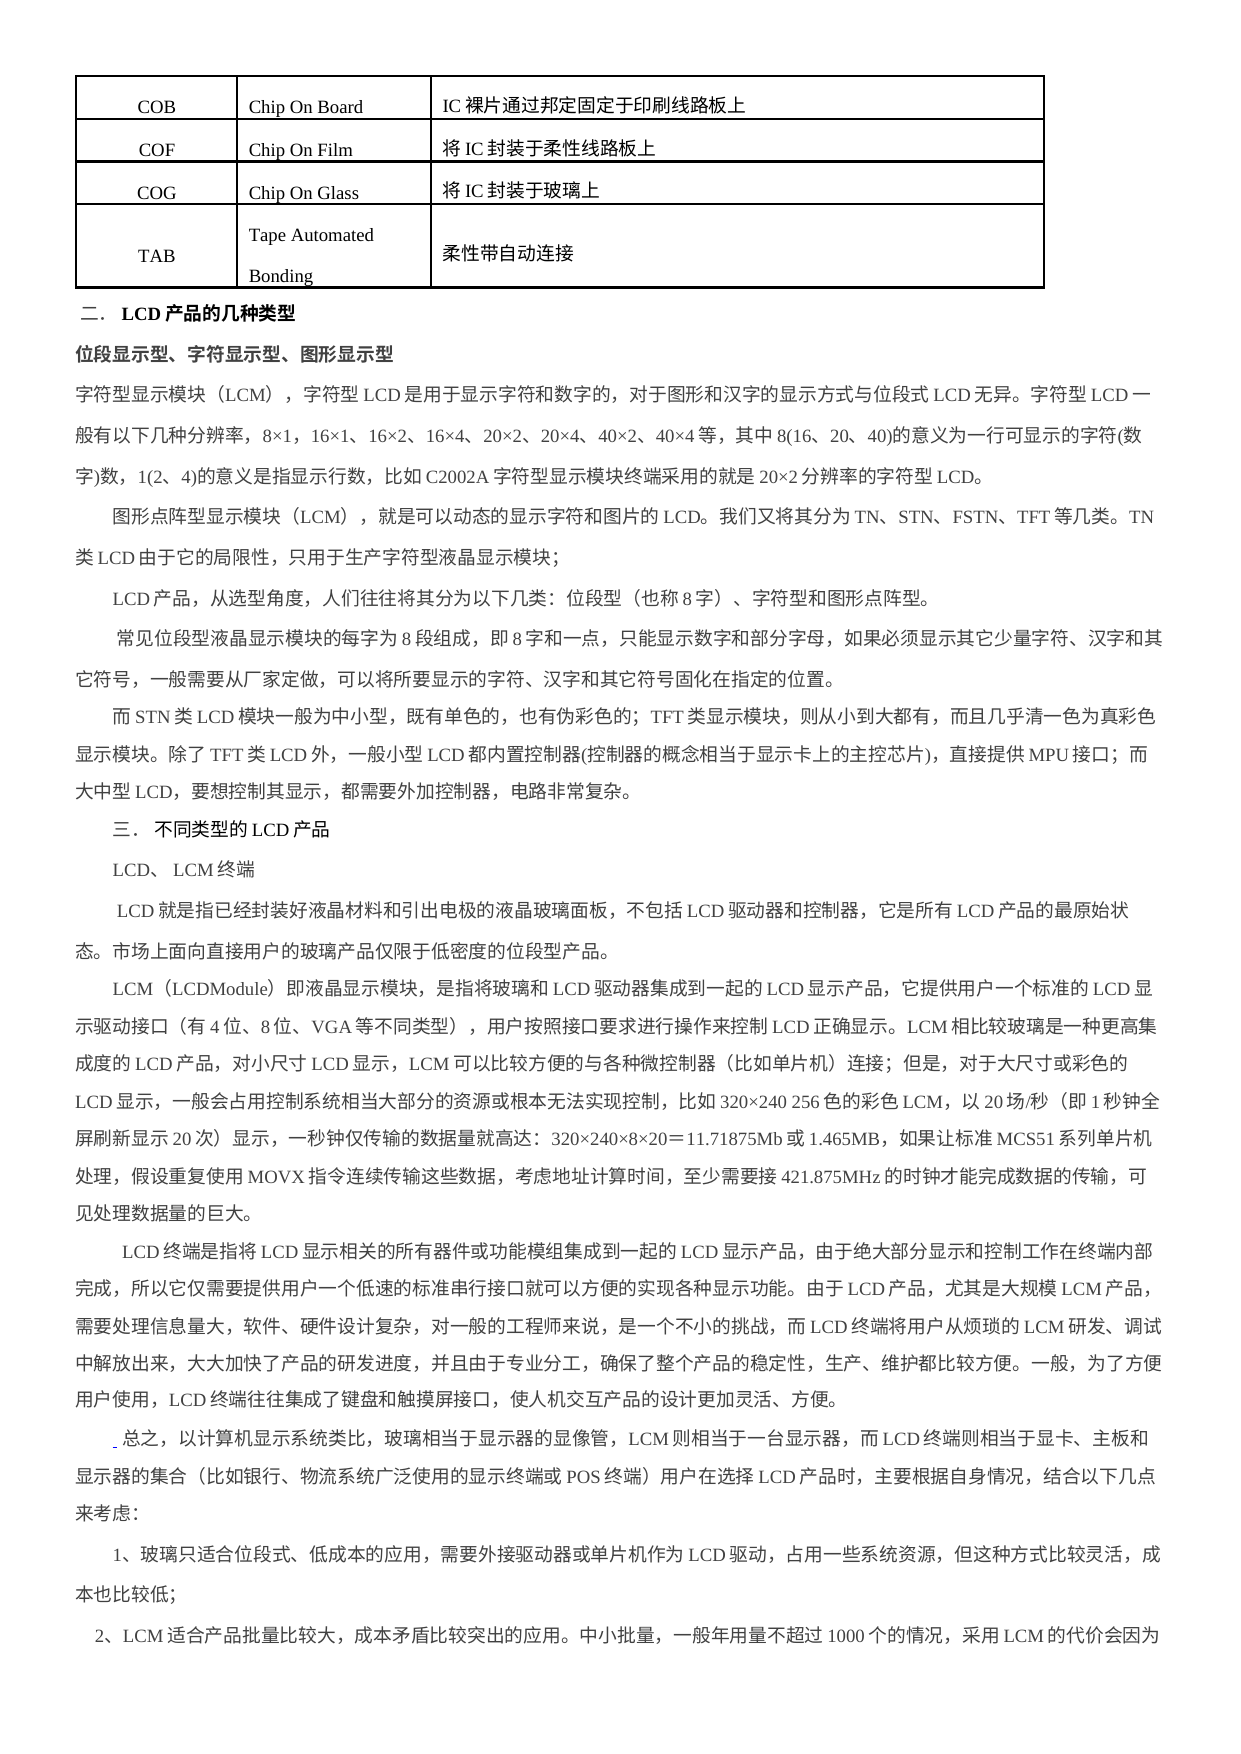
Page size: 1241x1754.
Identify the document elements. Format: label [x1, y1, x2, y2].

table_cell [75, 75, 1165, 1648]
